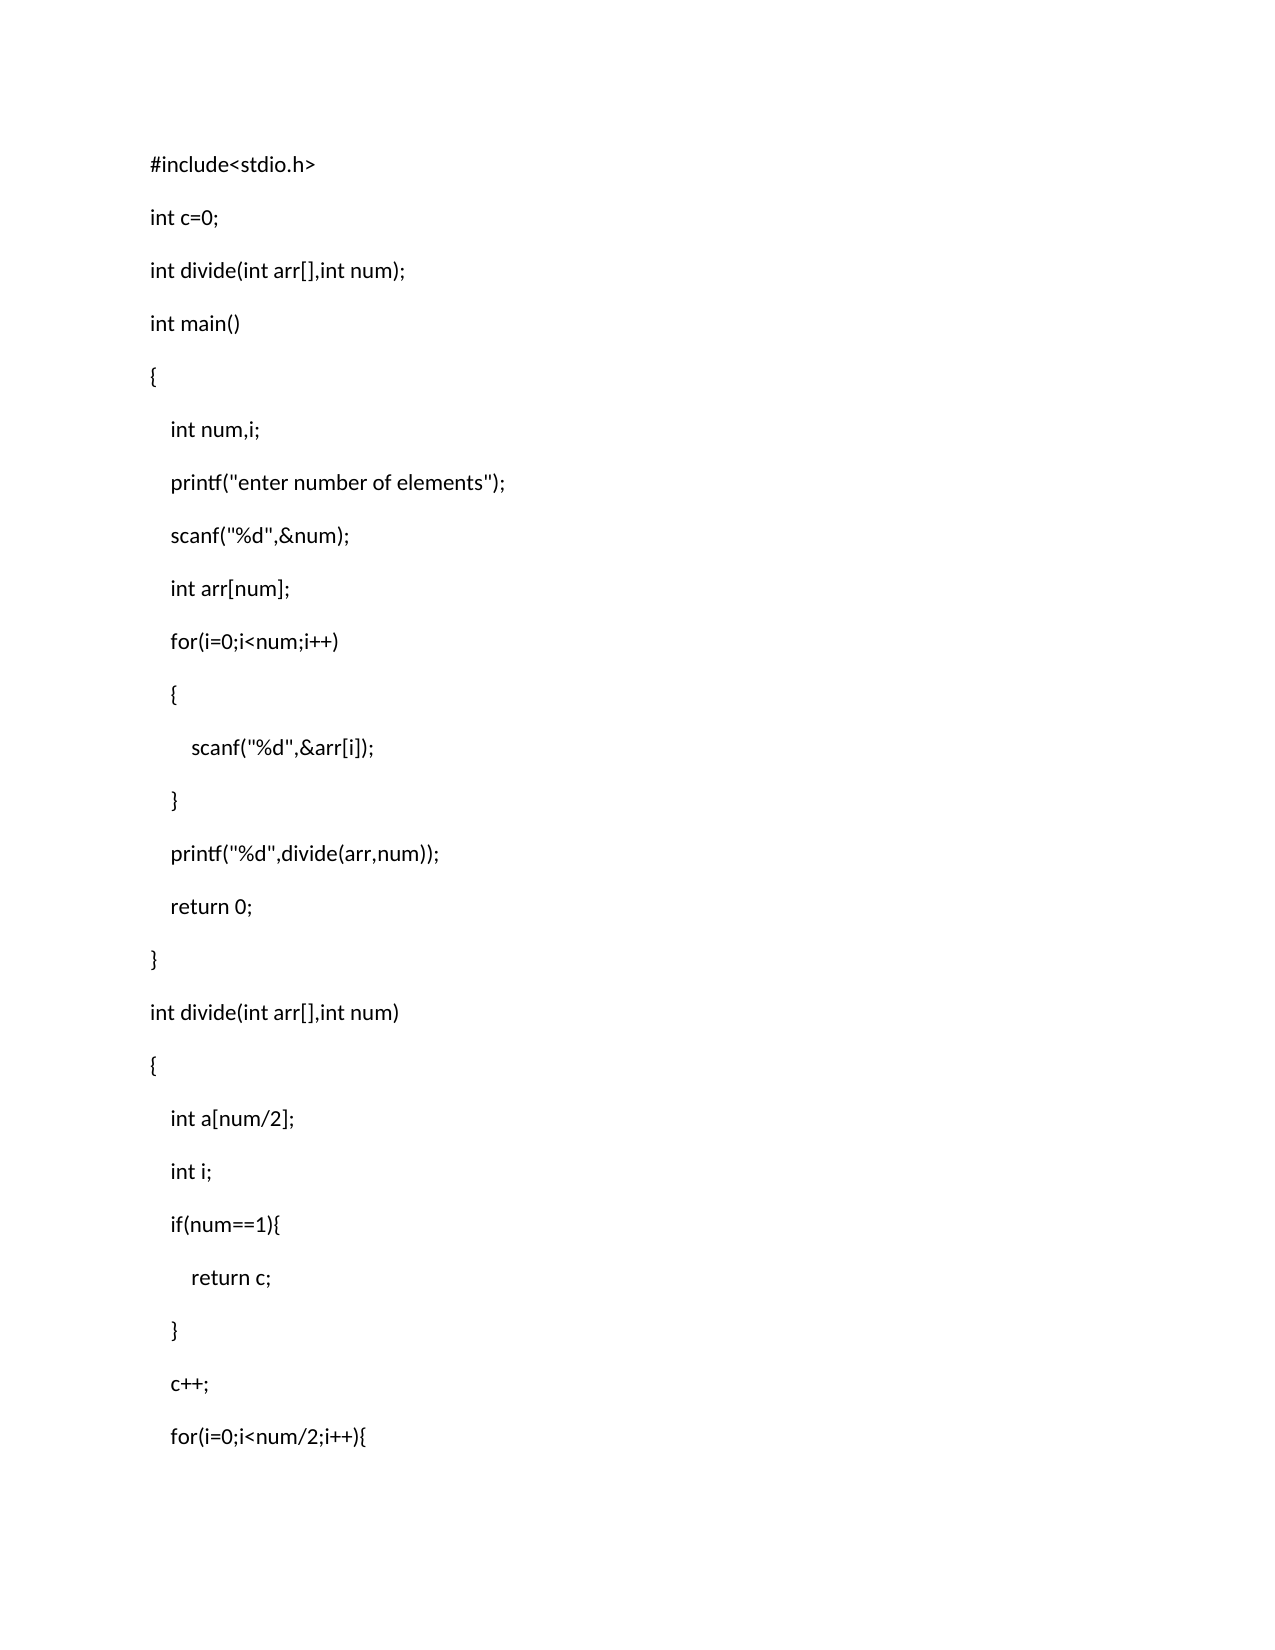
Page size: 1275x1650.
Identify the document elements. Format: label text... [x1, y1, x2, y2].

text { [150, 362, 1125, 390]
text { [150, 1051, 1125, 1079]
text } [150, 945, 1125, 973]
text for(i=0;i<num/2;i++){ [150, 1422, 1125, 1451]
text scanf("%d",&arr[i]); [150, 733, 1125, 761]
text } [150, 786, 1125, 814]
text c++; [150, 1369, 1125, 1397]
text { [150, 680, 1125, 708]
text int c=0; [150, 203, 1125, 231]
text int arr[num]; [150, 574, 1125, 602]
text printf("%d",divide(arr,num)); [150, 839, 1125, 867]
text } [150, 1316, 1125, 1344]
text return c; [150, 1263, 1125, 1291]
text int divide(int arr[],int num) [150, 998, 1125, 1026]
text int num,i; [150, 415, 1125, 443]
text printf("enter number of elements"); [150, 468, 1125, 496]
text return 0; [150, 892, 1125, 920]
text int a[num/2]; [150, 1104, 1125, 1132]
text scanf("%d",&num); [150, 521, 1125, 549]
text int i; [150, 1157, 1125, 1185]
text int divide(int arr[],int num); [150, 256, 1125, 284]
text #include<stdio.h> [150, 150, 1125, 178]
text int main() [150, 309, 1125, 337]
text if(num==1){ [150, 1210, 1125, 1238]
text for(i=0;i<num;i++) [150, 627, 1125, 655]
